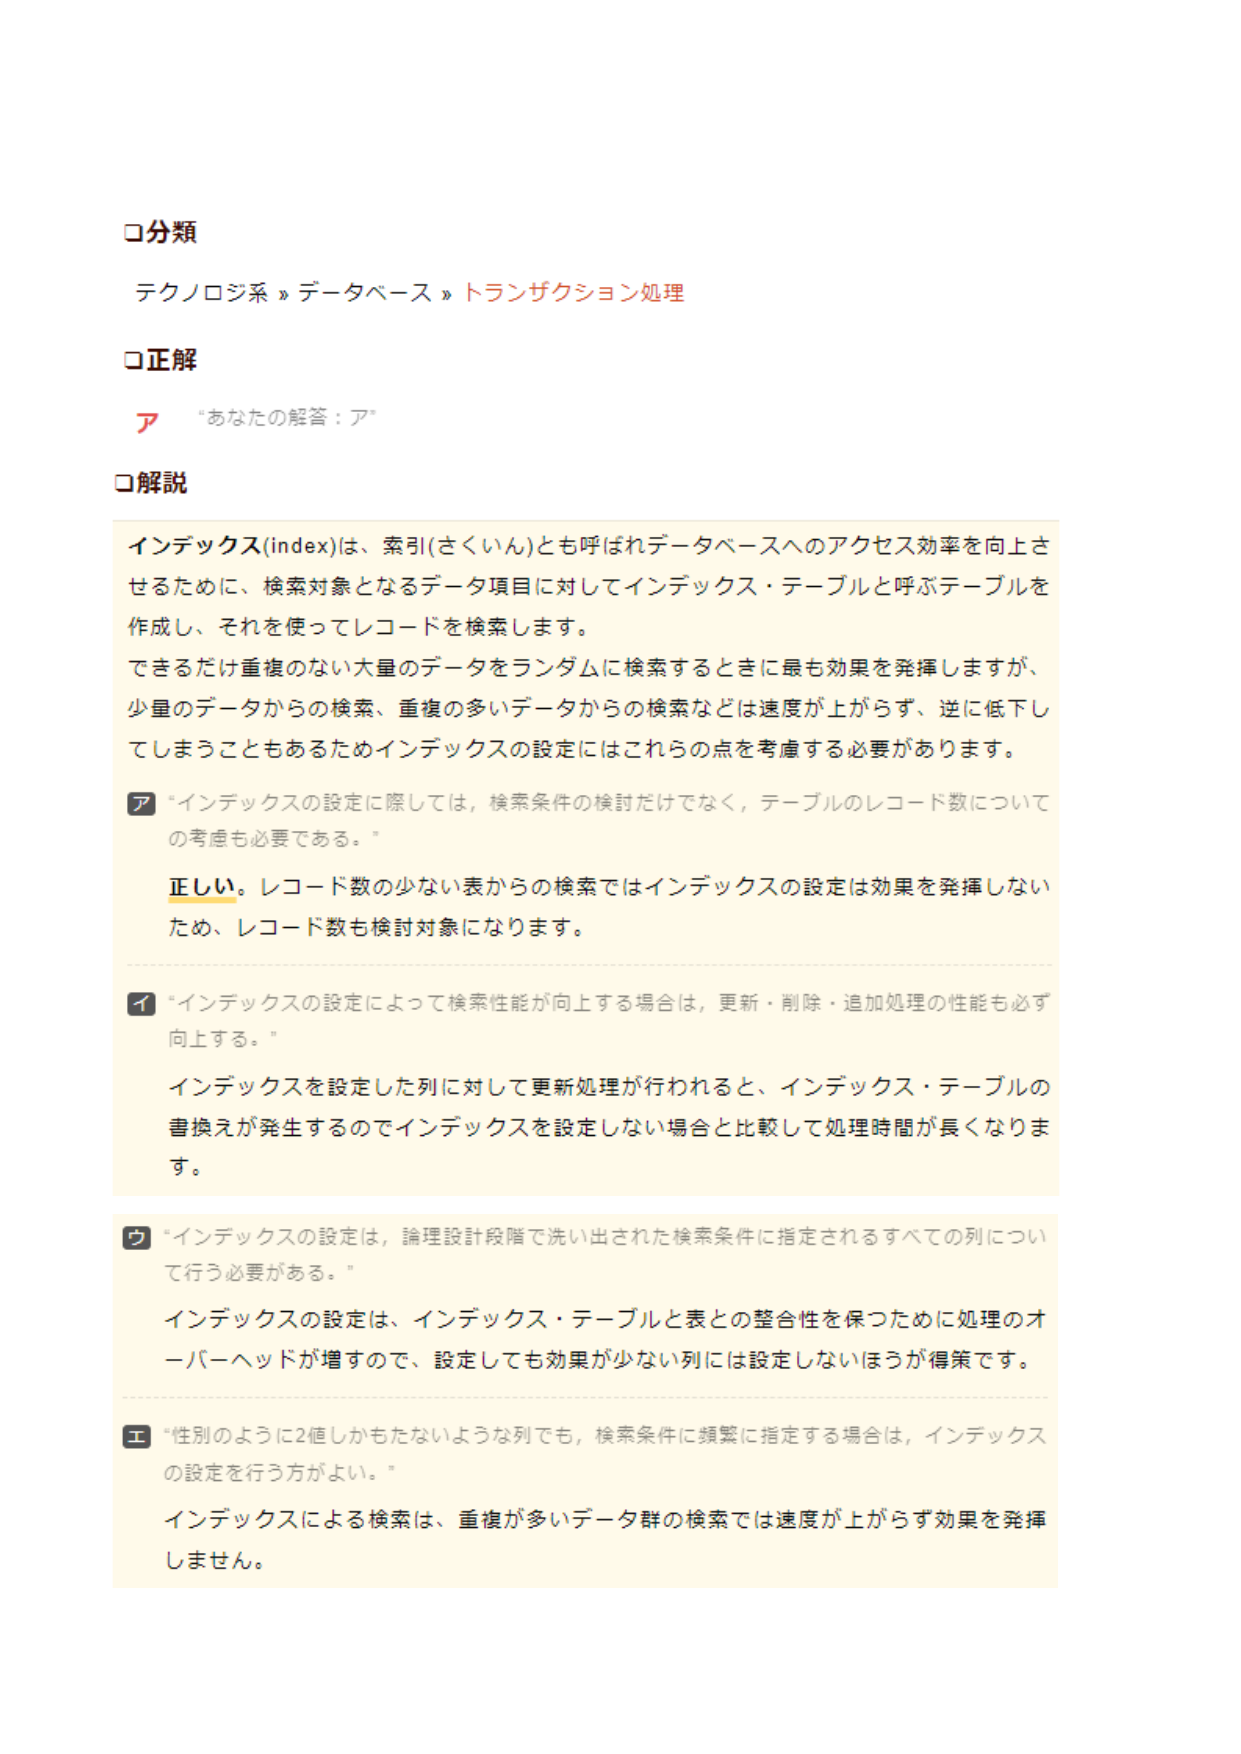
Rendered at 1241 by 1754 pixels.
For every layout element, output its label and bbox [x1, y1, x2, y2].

picture [112, 464, 1060, 1196]
picture [112, 202, 847, 445]
picture [112, 1214, 1058, 1588]
